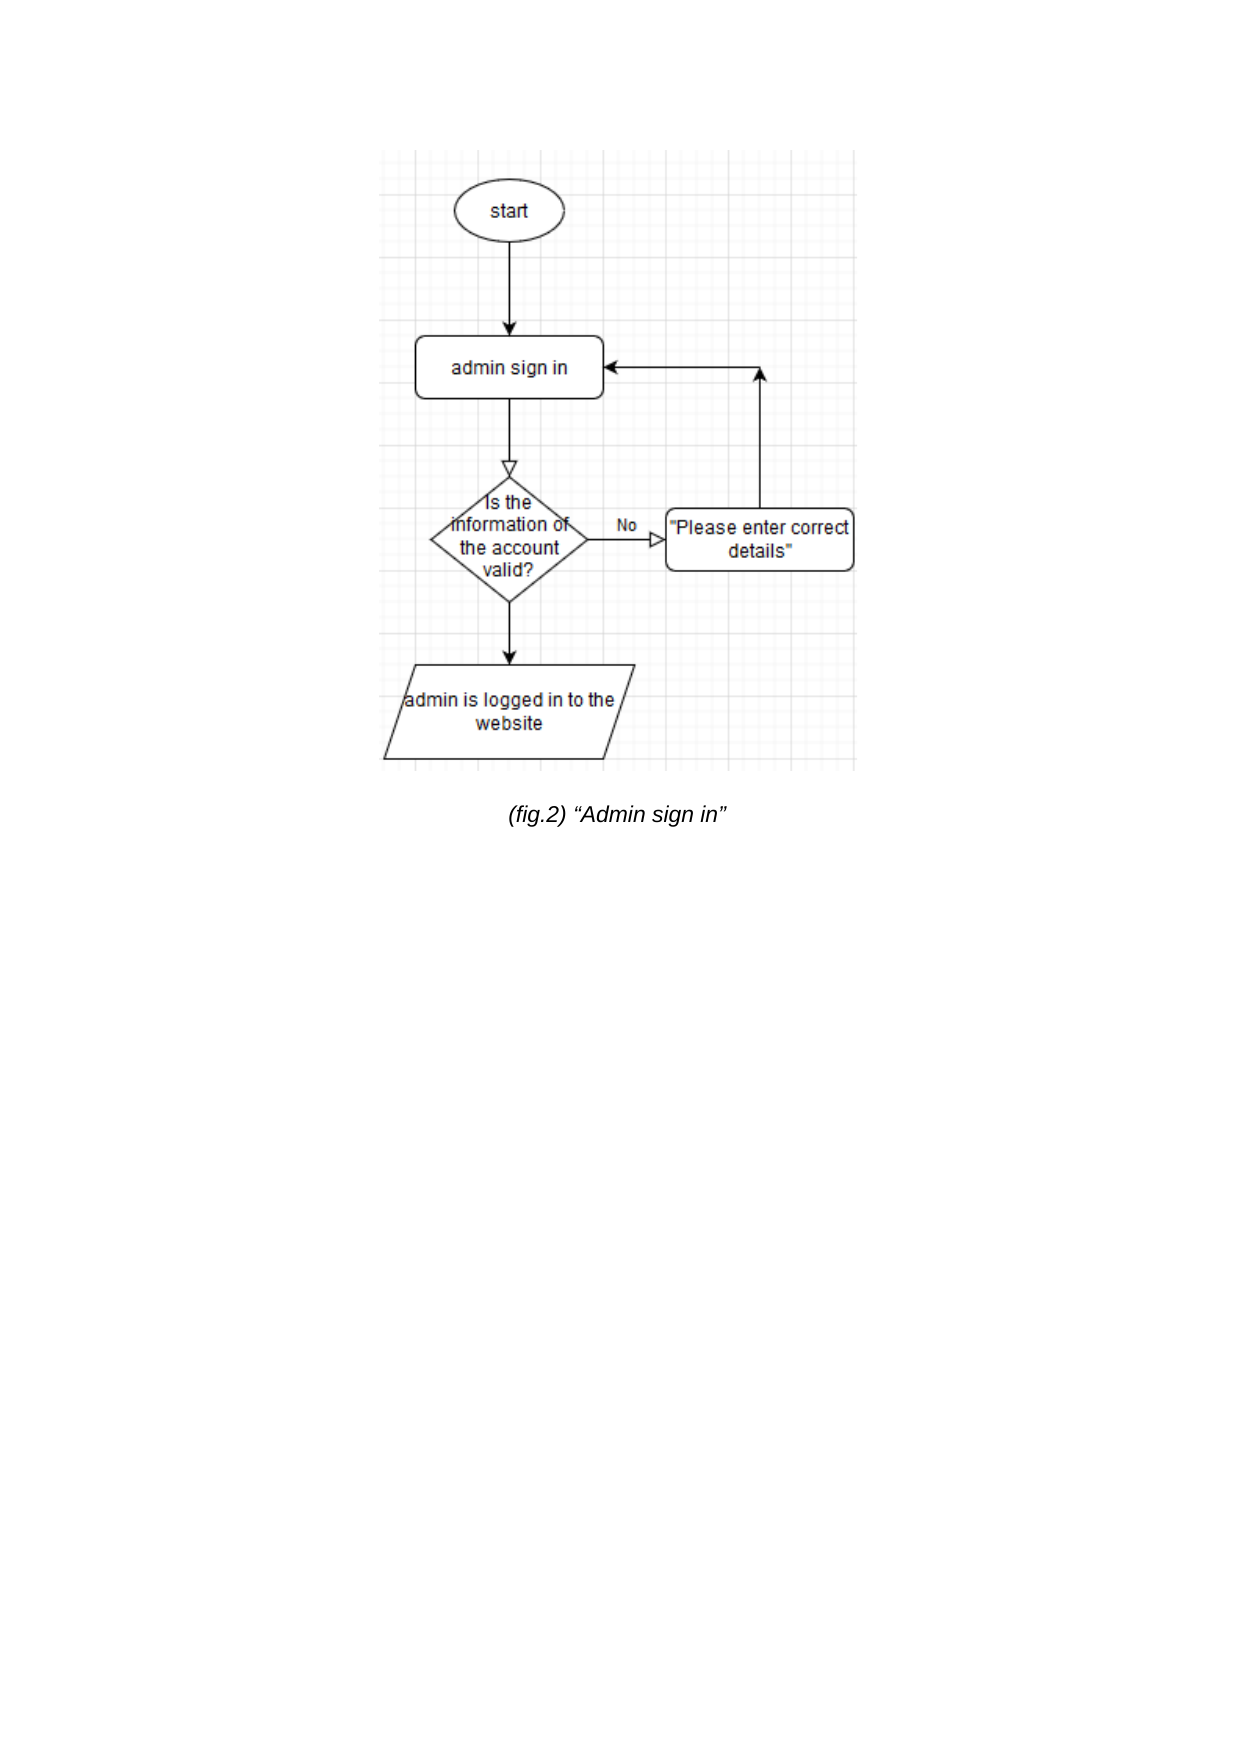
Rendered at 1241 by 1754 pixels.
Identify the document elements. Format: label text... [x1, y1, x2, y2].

text (fig.2) “Admin sign in” [118, 801, 1118, 828]
picture [379, 150, 858, 771]
